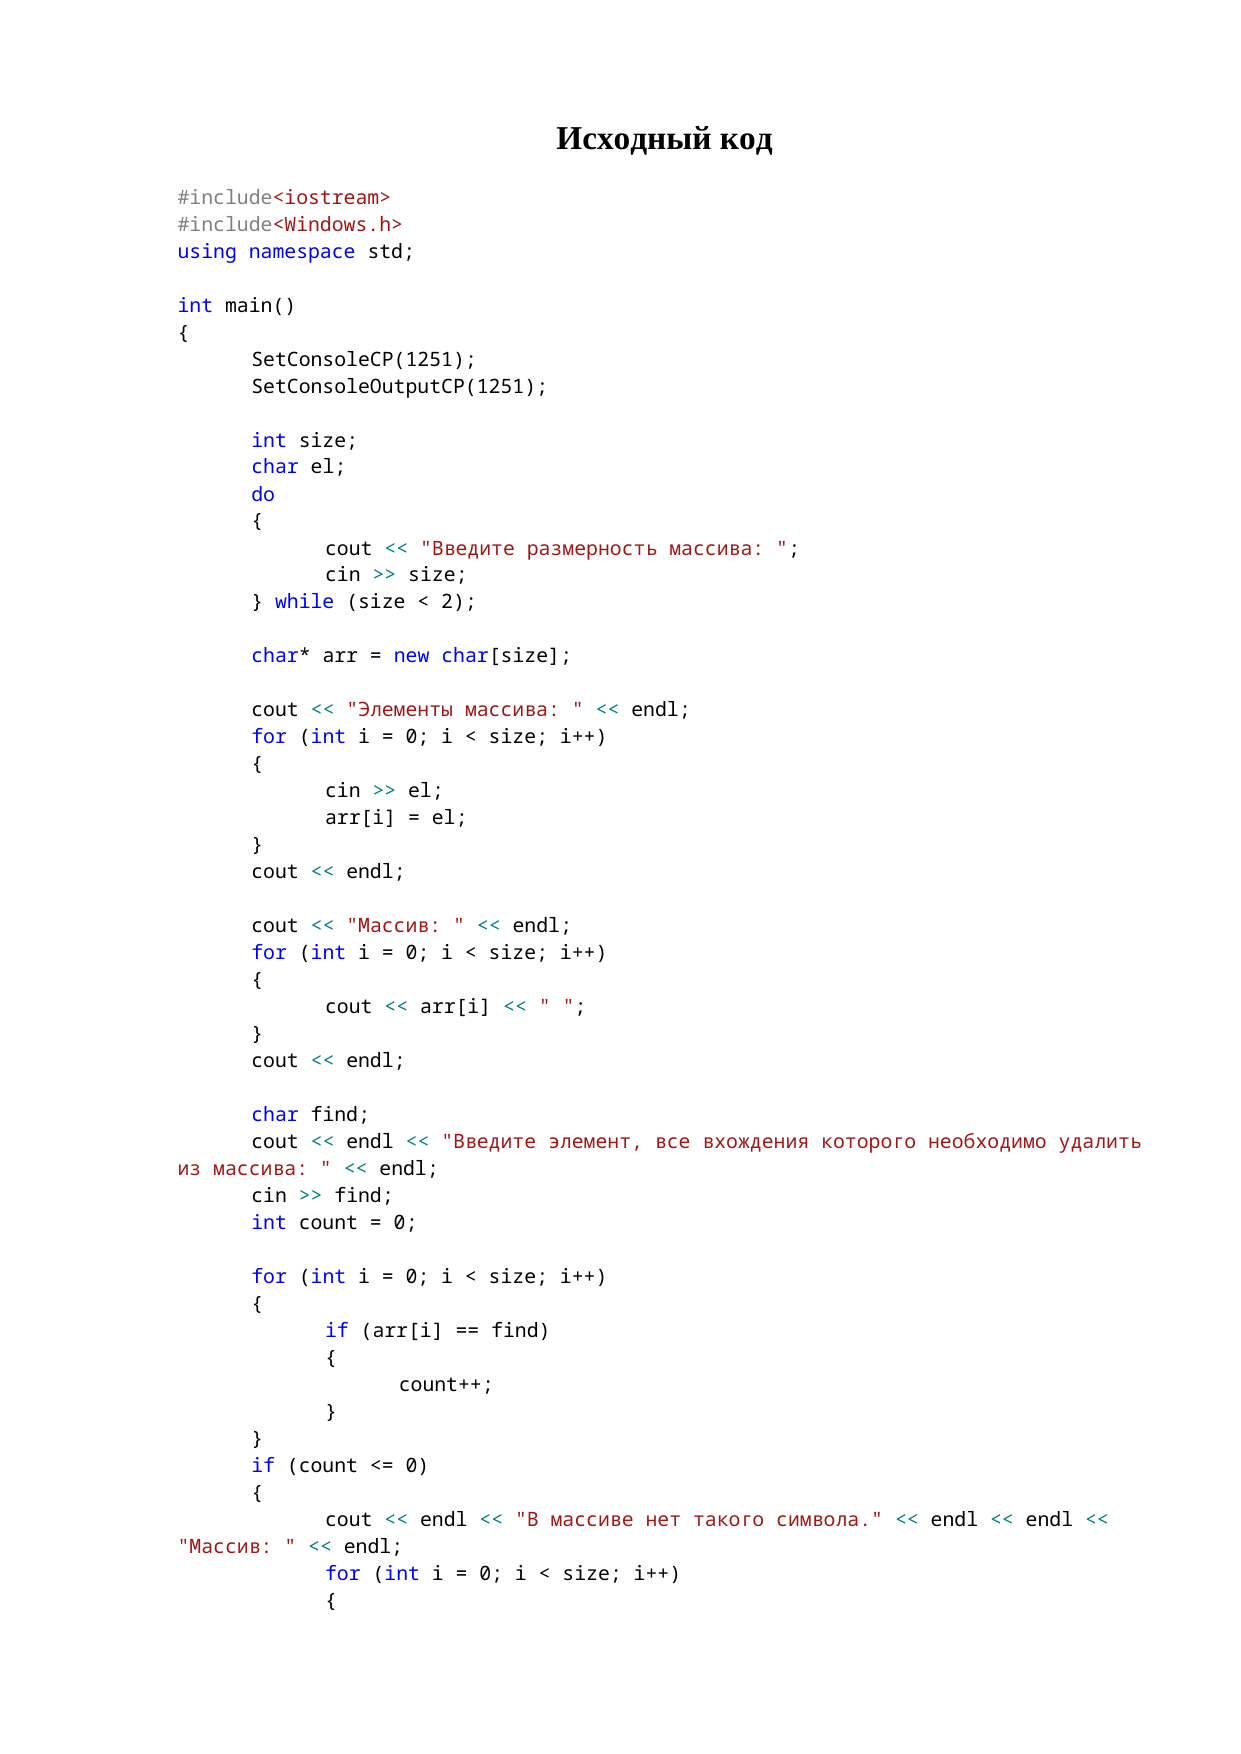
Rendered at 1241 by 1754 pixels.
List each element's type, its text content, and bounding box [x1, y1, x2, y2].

text #include<iostream> [177, 183, 1152, 210]
text } [177, 1019, 1152, 1046]
text { [177, 1586, 1152, 1613]
text char find; [177, 1100, 1152, 1127]
text count++; [177, 1370, 1152, 1397]
text for (int i = 0; i < size; i++) [177, 938, 1152, 965]
text { [177, 507, 1152, 534]
text arr[i] = el; [177, 803, 1152, 831]
text int count = 0; [177, 1208, 1152, 1235]
text cin >> find; [177, 1181, 1152, 1208]
text { [177, 749, 1152, 777]
text { [177, 1478, 1152, 1505]
text if (arr[i] == find) [177, 1316, 1152, 1343]
text do [177, 480, 1152, 507]
text } [177, 1397, 1152, 1424]
text int main() [177, 291, 1152, 318]
text { [177, 318, 1152, 345]
text } [177, 831, 1152, 857]
text #include<Windows.h> [177, 210, 1152, 237]
text cin >> size; [177, 561, 1152, 588]
text { [177, 965, 1152, 992]
text for (int i = 0; i < size; i++) [177, 723, 1152, 749]
text cout << endl; [177, 1046, 1152, 1073]
text Исходный код [177, 118, 1152, 156]
text char* arr = new char[size]; [177, 642, 1152, 669]
text } while (size < 2); [177, 588, 1152, 615]
text using namespace std; [177, 237, 1152, 264]
text cout << "Введите размерность массива: "; [177, 534, 1152, 561]
text cout << "Массив: " << endl; [177, 911, 1152, 938]
text { [177, 1343, 1152, 1370]
text for (int i = 0; i < size; i++) [177, 1559, 1152, 1586]
text cout << endl; [177, 857, 1152, 884]
text } [177, 1424, 1152, 1451]
text SetConsoleOutputCP(1251); [177, 372, 1152, 399]
text for (int i = 0; i < size; i++) [177, 1262, 1152, 1289]
text cout << arr[i] << " "; [177, 992, 1152, 1019]
text char el; [177, 453, 1152, 480]
text cin >> el; [177, 777, 1152, 803]
text if (count <= 0) [177, 1451, 1152, 1478]
text int size; [177, 426, 1152, 453]
text cout << endl << "Введите элемент, все вхождения которого необходимо удалить из массива: " << endl; [177, 1127, 1152, 1181]
text SetConsoleCP(1251); [177, 345, 1152, 372]
text cout << endl << "В массиве нет такого символа." << endl << endl << "Массив: " << endl; [177, 1505, 1152, 1559]
text cout << "Элементы массива: " << endl; [177, 696, 1152, 723]
text { [177, 1289, 1152, 1316]
